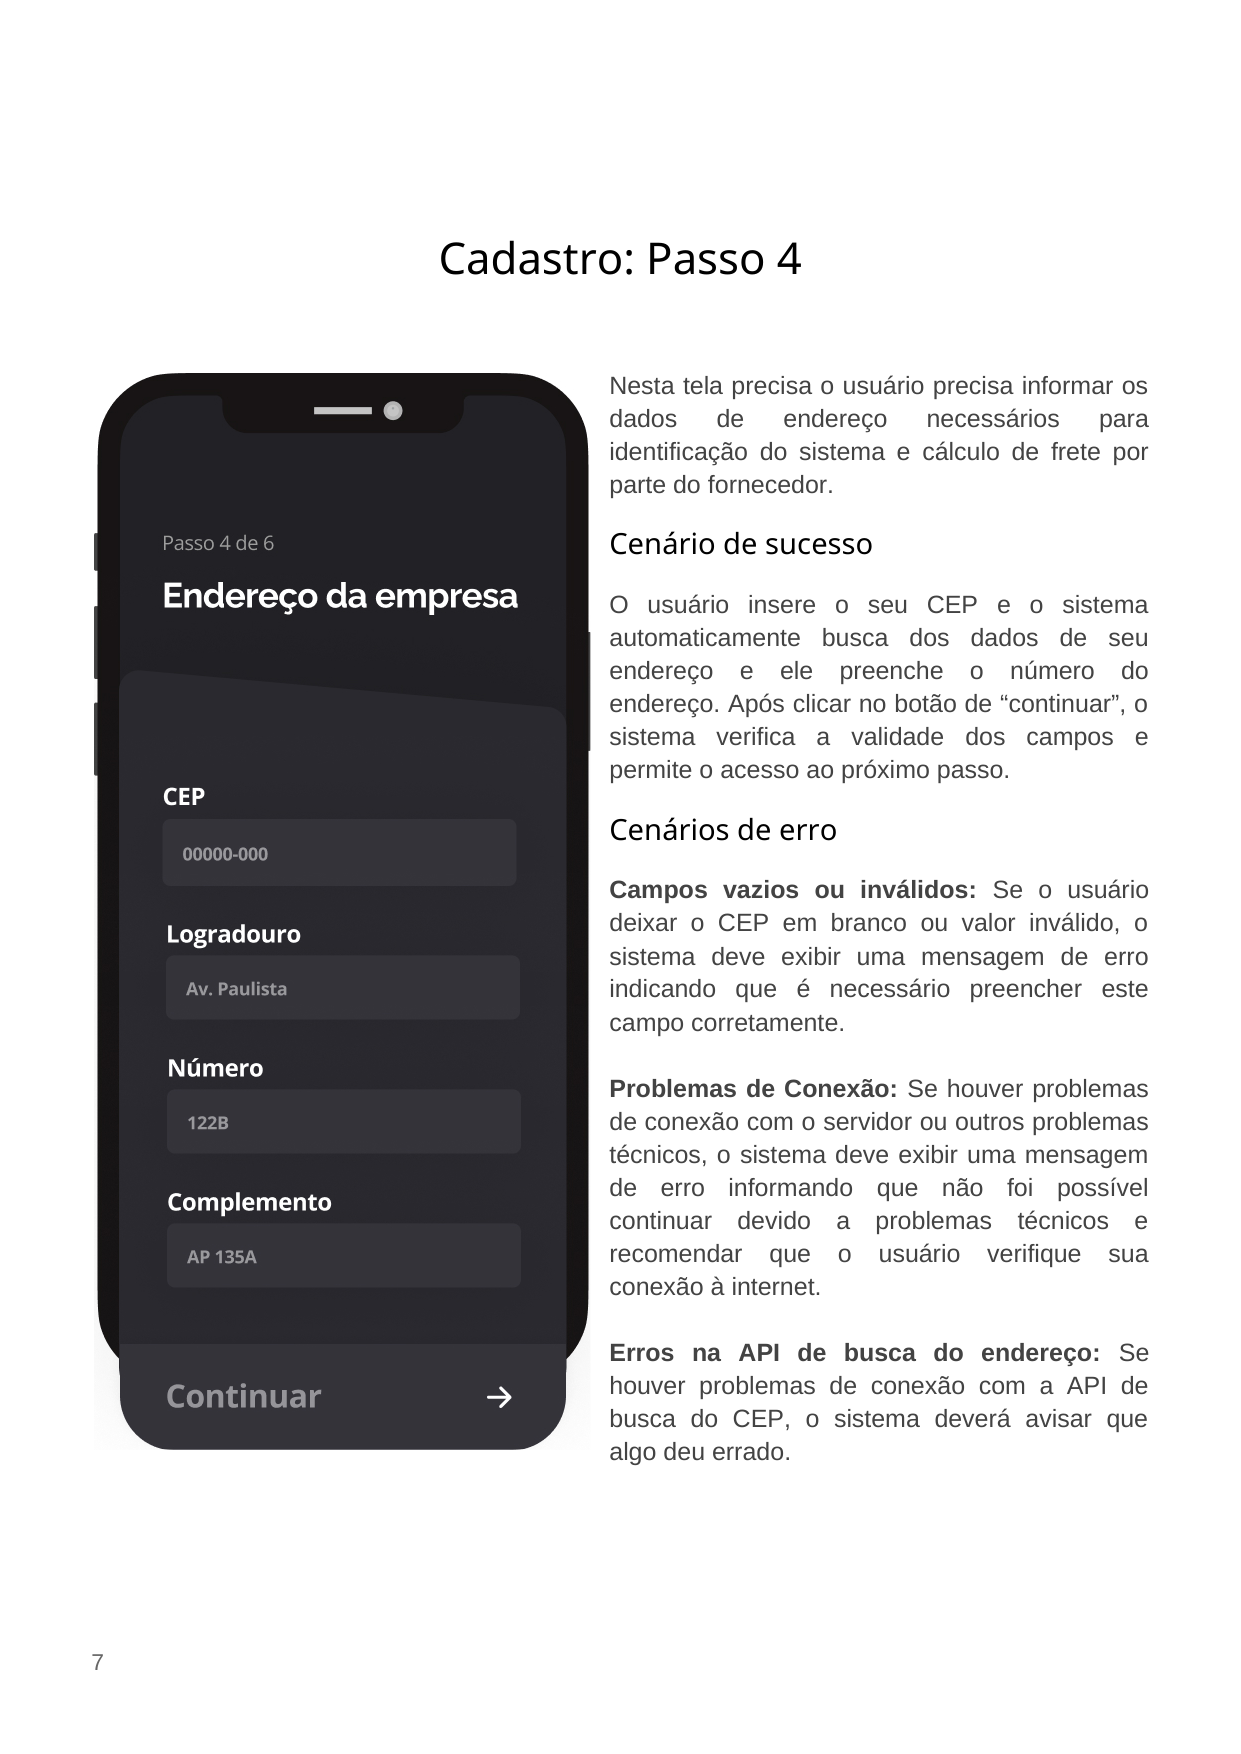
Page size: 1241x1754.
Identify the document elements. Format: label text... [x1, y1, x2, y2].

subtitle Cadastro: Passo 4 [91, 227, 1149, 287]
subtitle Cenário de sucesso [591, 523, 1149, 563]
text Nesta tela precisa o usuário precisa informar os dados de endereço necessários para identificação do sistema e cálculo de frete por parte do fornecedor. [91, 371, 1149, 498]
picture [94, 373, 591, 1450]
text Erros na API de busca do endereço: Se houver problemas de conexão com a API de busca do CEP, o sistema deverá avisar que algo deu errado. [91, 1338, 1149, 1466]
text Problemas de Conexão: Se houver problemas de conexão com o servidor ou outros problemas técnicos, o sistema deve exibir uma mensagem de erro informando que não foi possível continuar devido a problemas técnicos e recomendar que o usuário verifique sua conexão à internet. [591, 1073, 1149, 1300]
text Campos vazios ou inválidos: Se o usuário deixar o CEP em branco ou valor inválido, o sistema deve exibir uma mensagem de erro indicando que é necessário preencher este campo corretamente. [591, 875, 1149, 1036]
text O usuário insere o seu CEP e o sistema automaticamente busca dos dados de seu endereço e ele preenche o número do endereço. Após clicar no botão de “continuar”, o sistema verifica a validade dos campos e permite o acesso ao próximo passo. [591, 590, 1149, 784]
subtitle Cenários de erro [591, 809, 1149, 849]
